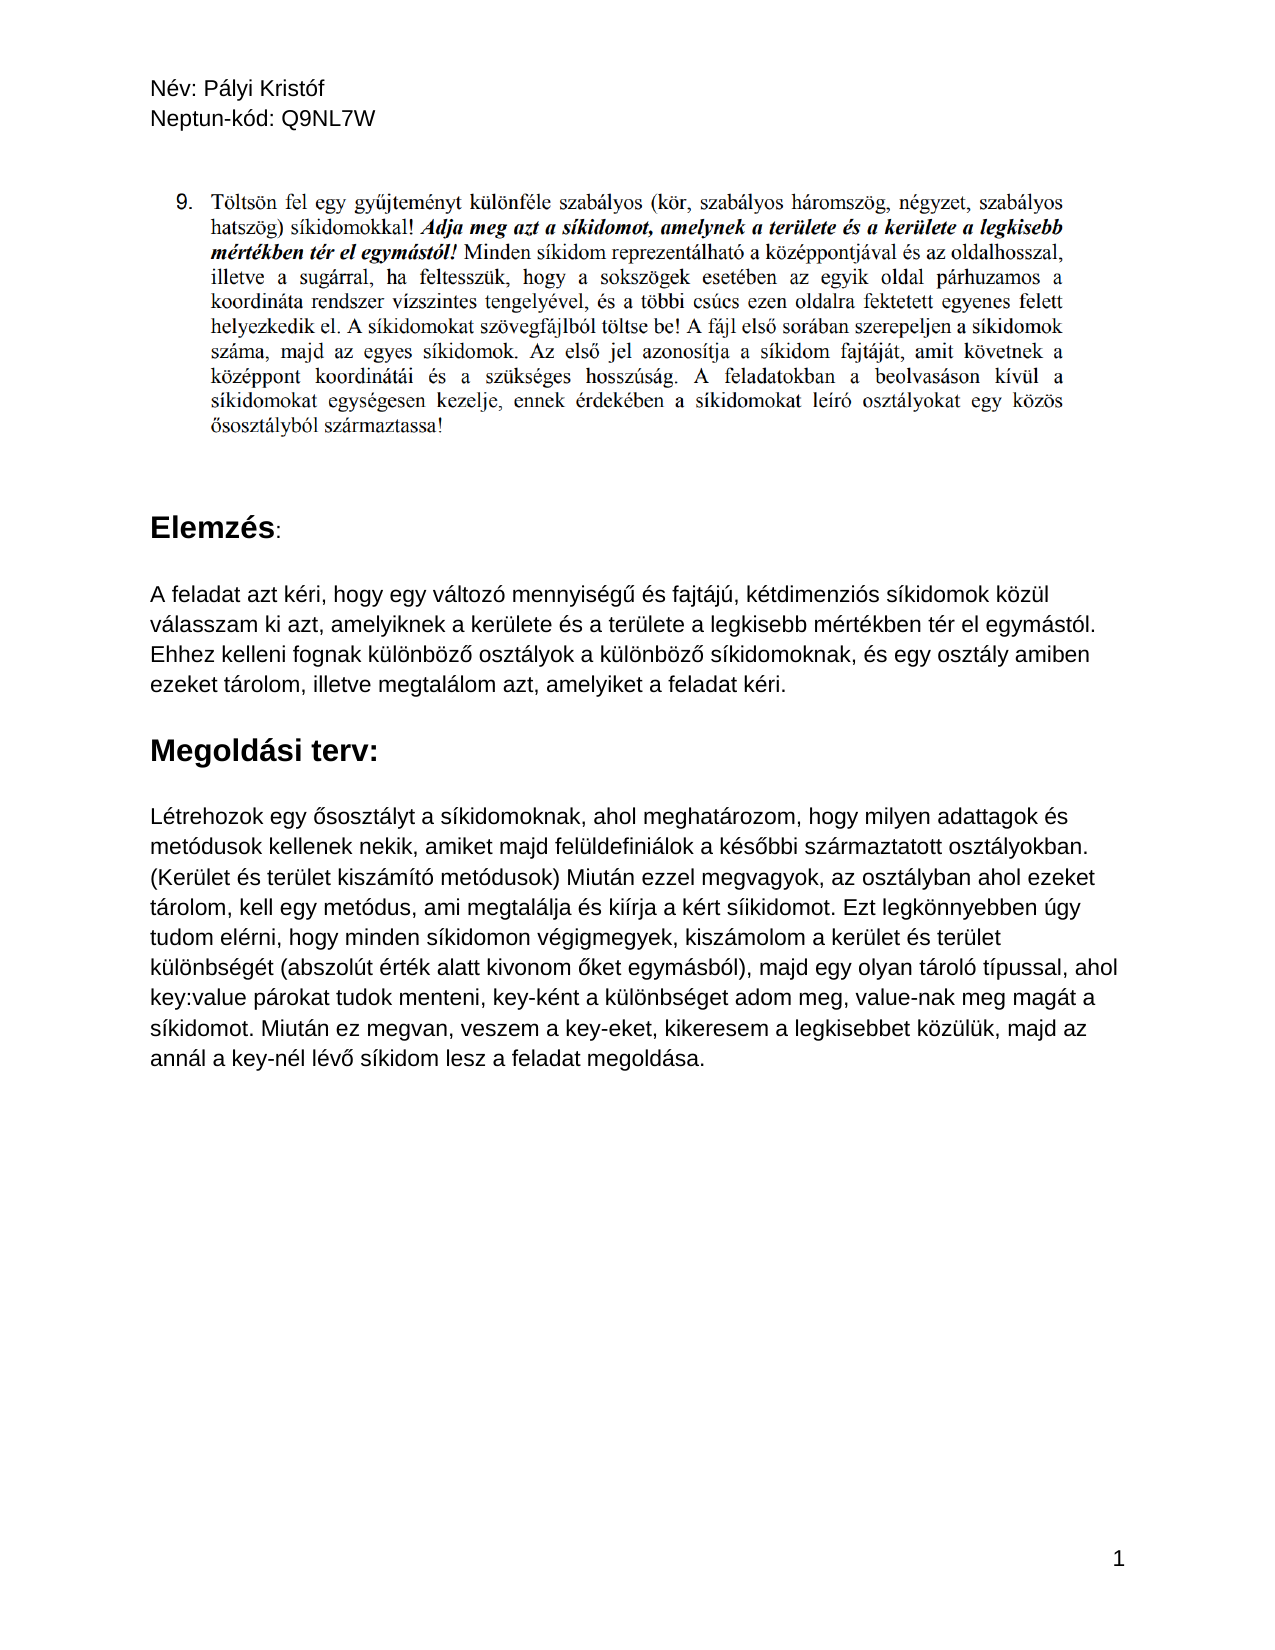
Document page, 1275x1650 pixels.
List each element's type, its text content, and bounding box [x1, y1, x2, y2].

text Megoldási terv: [150, 732, 1125, 767]
text A feladat azt kéri, hogy egy változó mennyiségű és fajtájú, kétdimenziós síkidomok közül válasszam ki azt, amelyiknek a kerülete és a területe a legkisebb mértékben tér el egymástól. Ehhez kelleni fognak különböző osztályok a különböző síkidomoknak, és egy osztály amiben ezeket tárolom, illetve megtalálom azt, amelyiket a feladat kéri. [150, 581, 1125, 697]
text Elemzés: [150, 509, 1125, 545]
picture [150, 180, 1125, 445]
text Létrehozok egy ősosztályt a síkidomoknak, ahol meghatározom, hogy milyen adattagok és metódusok kellenek nekik, amiket majd felüldefiniálok a későbbi származtatott osztályokban. (Kerület és terület kiszámító metódusok) Miután ezzel megvagyok, az osztályban ahol ezeket tárolom, kell egy metódus, ami megtalálja és kiírja a kért síikidomot. Ezt legkönnyebben úgy tudom elérni, hogy minden síkidomon végigmegyek, kiszámolom a kerület és terület különbségét (abszolút érték alatt kivonom őket egymásból), majd egy olyan tároló típussal, ahol key:value párokat tudok menteni, key-ként a különbséget adom meg, value-nak meg magát a síkidomot. Miután ez megvan, veszem a key-eket, kikeresem a legkisebbet közülük, majd az annál a key-nél lévő síkidom lesz a feladat megoldása. [150, 803, 1125, 1071]
